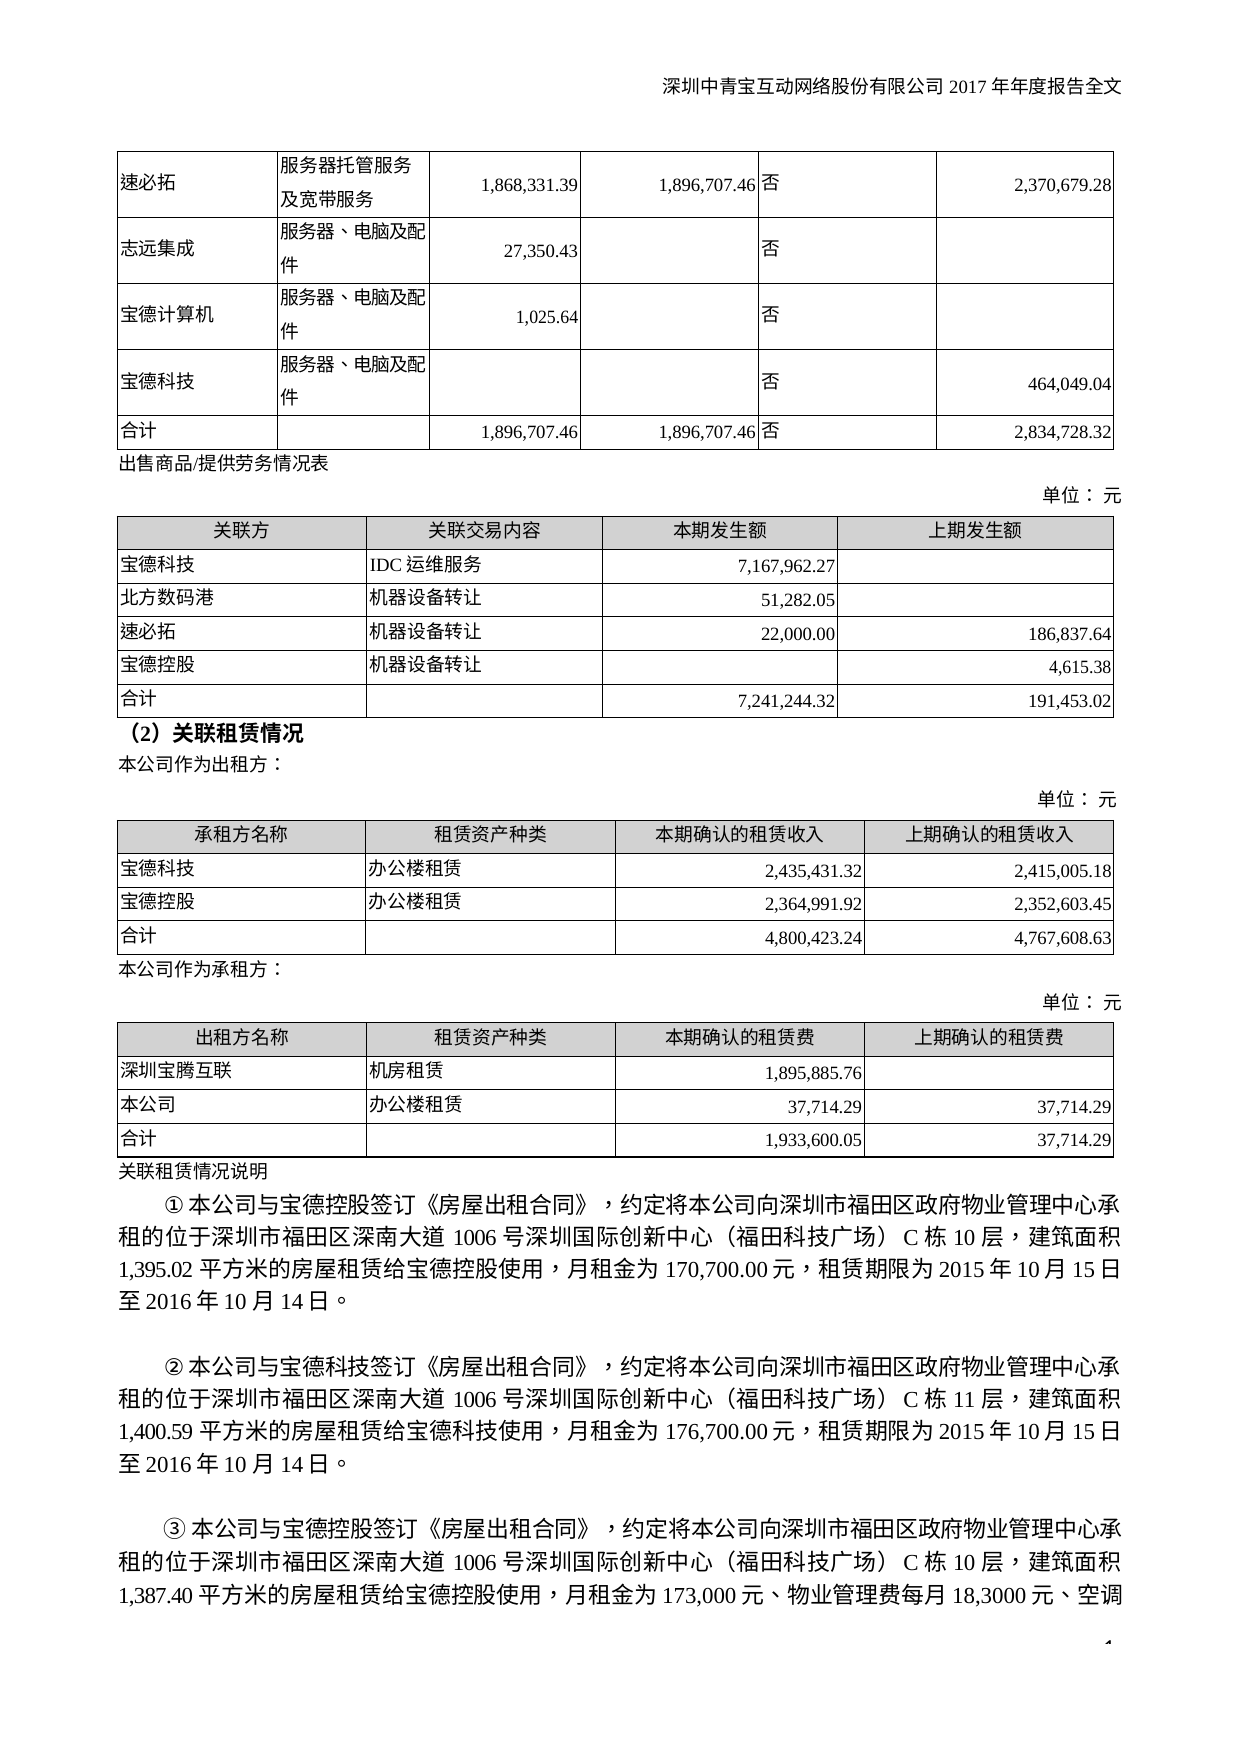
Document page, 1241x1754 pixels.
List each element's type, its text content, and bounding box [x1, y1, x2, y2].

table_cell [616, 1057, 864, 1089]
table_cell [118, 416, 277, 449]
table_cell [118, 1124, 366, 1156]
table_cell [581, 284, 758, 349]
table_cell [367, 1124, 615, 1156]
text 单位： 元 [102, 483, 1122, 508]
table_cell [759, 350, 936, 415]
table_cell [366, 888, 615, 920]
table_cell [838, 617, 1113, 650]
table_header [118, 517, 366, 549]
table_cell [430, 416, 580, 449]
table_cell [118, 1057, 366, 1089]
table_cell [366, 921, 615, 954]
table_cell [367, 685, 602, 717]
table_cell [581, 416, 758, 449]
text （2）关联租赁情况 [118, 718, 306, 747]
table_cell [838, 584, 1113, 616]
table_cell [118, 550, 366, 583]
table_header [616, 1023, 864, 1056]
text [118, 1513, 1123, 1610]
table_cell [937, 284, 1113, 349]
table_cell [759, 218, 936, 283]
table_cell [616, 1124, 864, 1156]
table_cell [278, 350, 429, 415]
text ②本公司与宝德科技签订《房屋出租合同》，约定将本公司向深圳市福田区政府物业管理中心承 租的位于深圳市福田区深南大道1006号深圳国际创新中心（福田科技广场）C栋11层，建筑面积1,400.59 平方米的房屋租赁给宝德科技使用，月租金为176,700.00元，租赁期限为2015年10月15日至2016年10 月14日。 [118, 1351, 1123, 1479]
text ①本公司与宝德控股签订《房屋出租合同》，约定将本公司向深圳市福田区政府物业管理中心承 租的位于深圳市福田区深南大道1006号深圳国际创新中心（福田科技广场）C栋10层，建筑面积1,395.02 平方米的房屋租赁给宝德控股使用，月租金为170,700.00元，租赁期限为2015年10月15日至2016年10 月14日。 [118, 1189, 1123, 1316]
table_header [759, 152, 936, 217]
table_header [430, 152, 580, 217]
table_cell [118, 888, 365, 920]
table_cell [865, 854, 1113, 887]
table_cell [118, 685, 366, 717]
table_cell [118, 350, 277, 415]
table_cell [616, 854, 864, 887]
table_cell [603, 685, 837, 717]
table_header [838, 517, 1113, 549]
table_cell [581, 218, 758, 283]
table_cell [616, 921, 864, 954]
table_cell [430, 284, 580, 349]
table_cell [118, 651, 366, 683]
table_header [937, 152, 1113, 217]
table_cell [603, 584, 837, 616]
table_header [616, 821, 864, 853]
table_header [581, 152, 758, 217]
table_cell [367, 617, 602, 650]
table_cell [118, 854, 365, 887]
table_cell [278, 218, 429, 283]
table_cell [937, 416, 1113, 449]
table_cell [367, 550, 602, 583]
text 关联租赁情况说明 [118, 1158, 1138, 1184]
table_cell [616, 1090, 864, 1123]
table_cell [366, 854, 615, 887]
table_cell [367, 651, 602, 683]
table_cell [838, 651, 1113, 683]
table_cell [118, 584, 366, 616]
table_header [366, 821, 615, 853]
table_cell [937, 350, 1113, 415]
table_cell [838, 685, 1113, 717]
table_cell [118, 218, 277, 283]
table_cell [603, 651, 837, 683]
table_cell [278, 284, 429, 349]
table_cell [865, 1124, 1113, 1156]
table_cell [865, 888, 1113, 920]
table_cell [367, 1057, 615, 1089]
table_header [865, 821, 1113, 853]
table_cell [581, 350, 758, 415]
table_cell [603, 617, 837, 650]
text 出售商品/提供劳务情况表 [118, 451, 1138, 476]
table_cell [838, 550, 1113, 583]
text 单位： 元 [102, 989, 1122, 1015]
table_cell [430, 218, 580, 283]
text 本公司作为出租方： [118, 752, 306, 777]
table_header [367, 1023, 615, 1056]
text 单位： 元 [1037, 787, 1138, 812]
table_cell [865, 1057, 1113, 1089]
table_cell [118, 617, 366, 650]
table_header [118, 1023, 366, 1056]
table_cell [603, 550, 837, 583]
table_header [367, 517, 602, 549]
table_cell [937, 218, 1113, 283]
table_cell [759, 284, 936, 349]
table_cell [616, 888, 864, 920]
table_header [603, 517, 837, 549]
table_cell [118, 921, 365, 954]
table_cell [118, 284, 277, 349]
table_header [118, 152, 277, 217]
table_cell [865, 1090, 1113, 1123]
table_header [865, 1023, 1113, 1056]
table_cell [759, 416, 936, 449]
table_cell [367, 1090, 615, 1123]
text 本公司作为承租方： [118, 956, 1138, 981]
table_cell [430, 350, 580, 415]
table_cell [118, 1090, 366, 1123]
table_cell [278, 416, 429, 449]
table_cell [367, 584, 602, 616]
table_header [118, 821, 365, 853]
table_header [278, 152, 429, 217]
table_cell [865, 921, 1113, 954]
